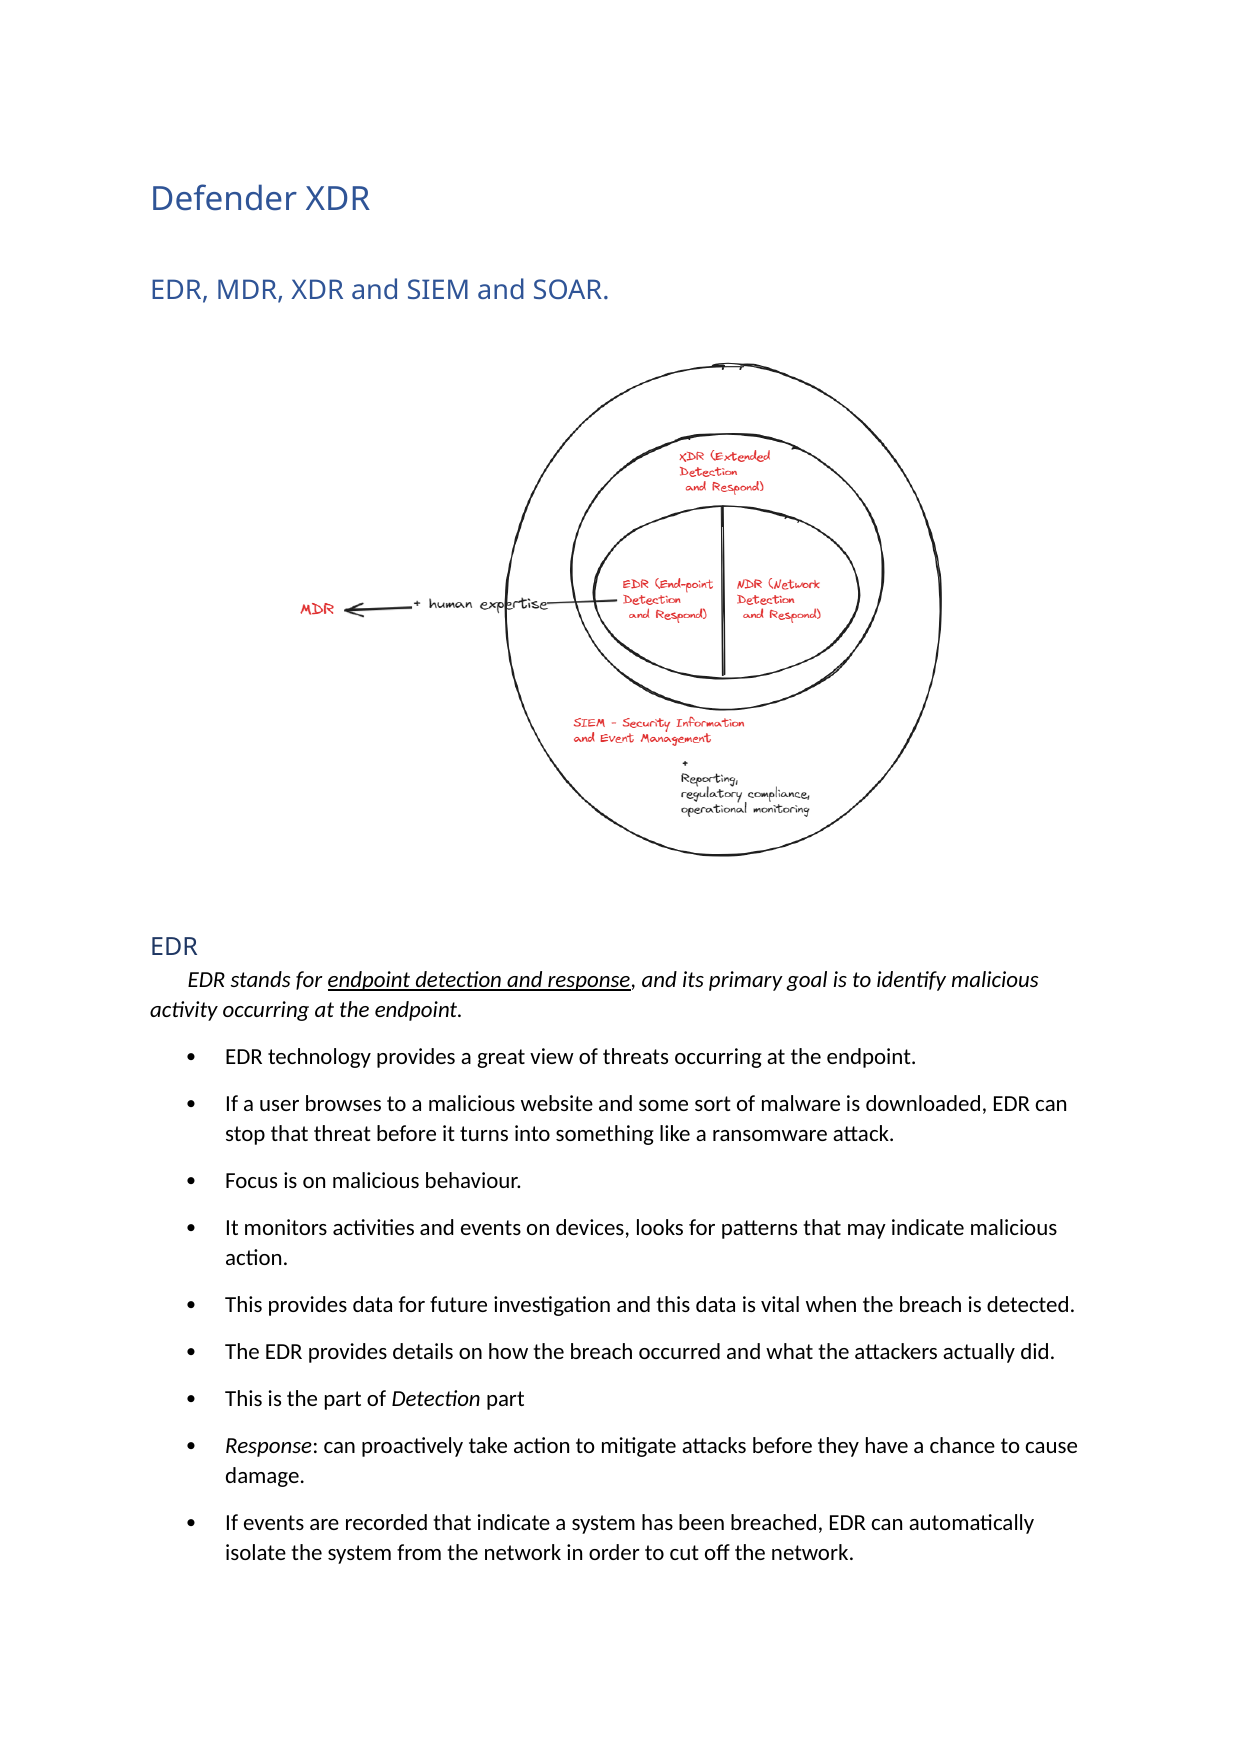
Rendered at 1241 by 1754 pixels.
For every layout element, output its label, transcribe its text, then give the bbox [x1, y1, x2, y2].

text EDR stands for endpoint detection and response, and its primary goal is to identify malicious activity occurring at the endpoint. [150, 965, 1090, 1023]
list The EDR provides details on how the breach occurred and what the attackers actually did. [187, 1337, 1090, 1365]
list This provides data for future investigation and this data is vital when the breach is detected. [187, 1290, 1090, 1318]
subtitle EDR [150, 928, 1090, 963]
list It monitors activities and events on devices, looks for patterns that may indicate malicious action. [187, 1213, 1090, 1271]
list This is the part of Detection part [187, 1384, 1090, 1412]
subtitle EDR, MDR, XDR and SIEM and SOAR. [150, 271, 1090, 308]
list If events are recorded that indicate a system has been breached, EDR can automatically isolate the system from the network in order to cut off the network. [187, 1508, 1090, 1566]
list EDR technology provides a great view of threats occurring at the endpoint. [187, 1042, 1090, 1070]
list Response: can proactively take action to mitigate attacks before they have a chance to cause damage. [187, 1431, 1090, 1489]
subtitle Defender XDR [150, 175, 1090, 220]
list Focus is on malicious behaviour. [187, 1166, 1090, 1194]
picture [292, 357, 948, 863]
list If a user browses to a malicious website and some sort of malware is downloaded, EDR can stop that threat before it turns into something like a ransomware attack. [187, 1089, 1090, 1147]
